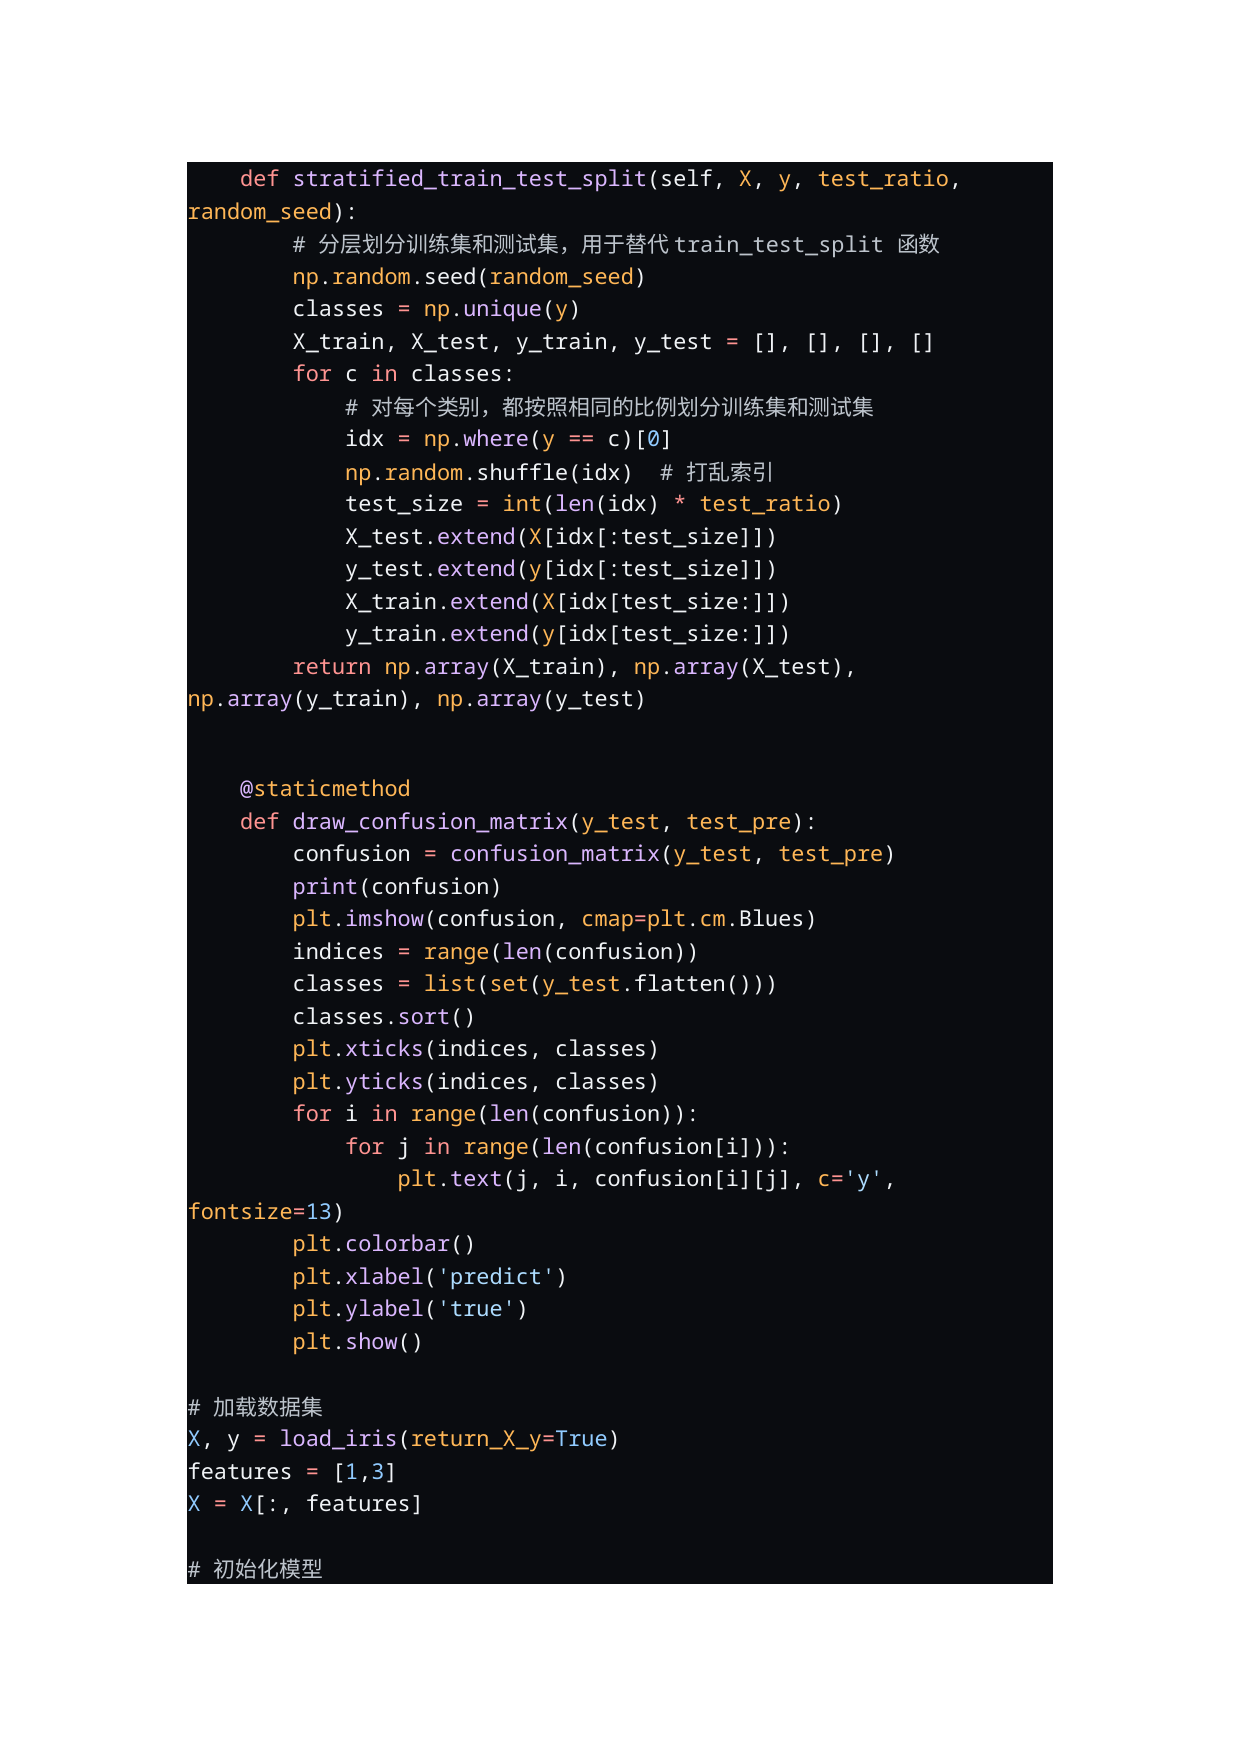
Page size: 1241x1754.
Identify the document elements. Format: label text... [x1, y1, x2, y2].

text def stratified_train_test_split(self, X, y, test_ratio, random_seed): [187, 162, 1053, 227]
text plt.imshow(confusion, cmap=plt.cm.Blues) [187, 902, 1053, 934]
text # 对每个类别，都按照相同的比例划分训练集和测试集 [187, 389, 1053, 422]
text X_train, X_test, y_train, y_test = [], [], [], [] [187, 324, 1053, 357]
text return np.array(X_train), np.array(X_test), np.array(y_train), np.array(y_test) [187, 649, 1053, 714]
text confusion = confusion_matrix(y_test, test_pre) [187, 837, 1053, 869]
text X, y = load_iris(return_X_y=True) [187, 1422, 1053, 1454]
text # 初始化模型 [187, 1552, 1053, 1584]
text X = X[:, features] [187, 1487, 1053, 1519]
text plt.colorbar() [187, 1227, 1053, 1259]
text plt.xticks(indices, classes) [187, 1032, 1053, 1064]
text features = [1,3] [187, 1454, 1053, 1487]
text print(confusion) [187, 869, 1053, 902]
text np.random.shuffle(idx) # 打乱索引 [187, 454, 1053, 487]
text classes = list(set(y_test.flatten())) [187, 967, 1053, 999]
text np.random.seed(random_seed) [187, 259, 1053, 292]
text plt.text(j, i, confusion[i][j], c='y', fontsize=13) [187, 1162, 1053, 1227]
text idx = np.where(y == c)[0] [187, 422, 1053, 454]
text X_train.extend(X[idx[test_size:]]) [187, 584, 1053, 617]
text X_test.extend(X[idx[:test_size]]) [187, 519, 1053, 552]
text y_test.extend(y[idx[:test_size]]) [187, 552, 1053, 584]
text plt.xlabel('predict') [187, 1259, 1053, 1292]
text indices = range(len(confusion)) [187, 934, 1053, 967]
text plt.show() [187, 1324, 1053, 1357]
text @staticmethod [187, 772, 1053, 804]
text plt.yticks(indices, classes) [187, 1064, 1053, 1097]
text for j in range(len(confusion[i])): [187, 1129, 1053, 1162]
text y_train.extend(y[idx[test_size:]]) [187, 617, 1053, 649]
text classes.sort() [187, 999, 1053, 1032]
text classes = np.unique(y) [187, 292, 1053, 324]
text for i in range(len(confusion)): [187, 1097, 1053, 1129]
text # 分层划分训练集和测试集，用于替代 train_test_split 函数 [187, 227, 1053, 259]
text plt.ylabel('true') [187, 1292, 1053, 1324]
text for c in classes: [187, 357, 1053, 389]
text def draw_confusion_matrix(y_test, test_pre): [187, 804, 1053, 837]
text test_size = int(len(idx) * test_ratio) [187, 487, 1053, 519]
text # 加载数据集 [187, 1389, 1053, 1422]
